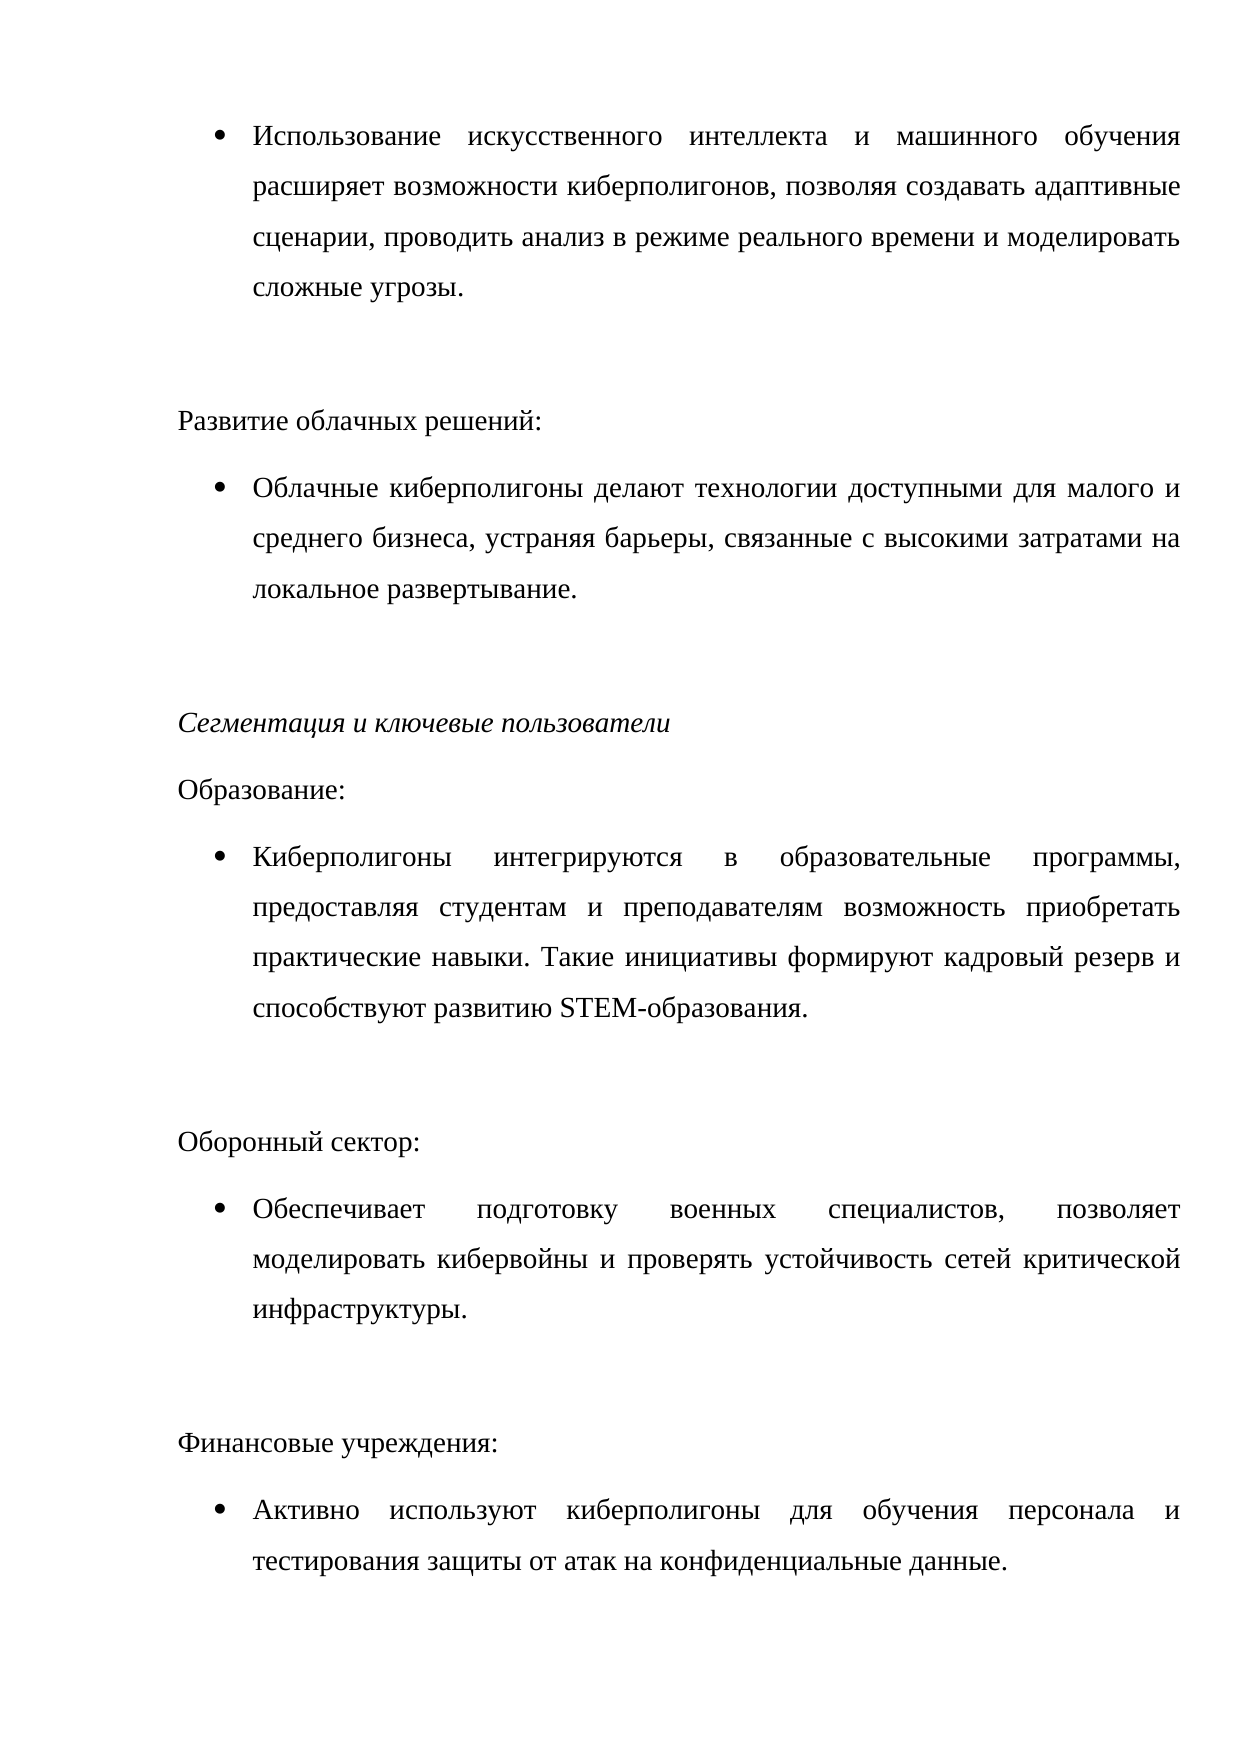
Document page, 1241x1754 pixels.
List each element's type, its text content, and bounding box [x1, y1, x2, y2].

list Активно используют киберполигоны для обучения персонала и тестирования защиты от атак на конфиденциальные данные. [215, 1492, 1181, 1576]
text Развитие облачных решений: [177, 403, 1181, 437]
list Использование искусственного интеллекта и машинного обучения расширяет возможности киберполигонов, позволяя создавать адаптивные сценарии, проводить анализ в режиме реального времени и моделировать сложные угрозы. [215, 118, 1181, 303]
text Образование: [177, 772, 1181, 805]
text Оборонный сектор: [177, 1124, 1181, 1157]
list Облачные киберполигоны делают технологии доступными для малого и среднего бизнеса, устраняя барьеры, связанные с высокими затратами на локальное развертывание. [215, 470, 1181, 604]
list Обеспечивает подготовку военных специалистов, позволяет моделировать кибервойны и проверять устойчивость сетей критической инфраструктуры. [215, 1191, 1181, 1325]
text Финансовые учреждения: [177, 1425, 1181, 1459]
text Сегментация и ключевые пользователи [177, 705, 1181, 738]
list Киберполигоны интегрируются в образовательные программы, предоставляя студентам и преподавателям возможность приобретать практические навыки. Такие инициативы формируют кадровый резерв и способствуют развитию STEM-образования. [215, 839, 1181, 1023]
